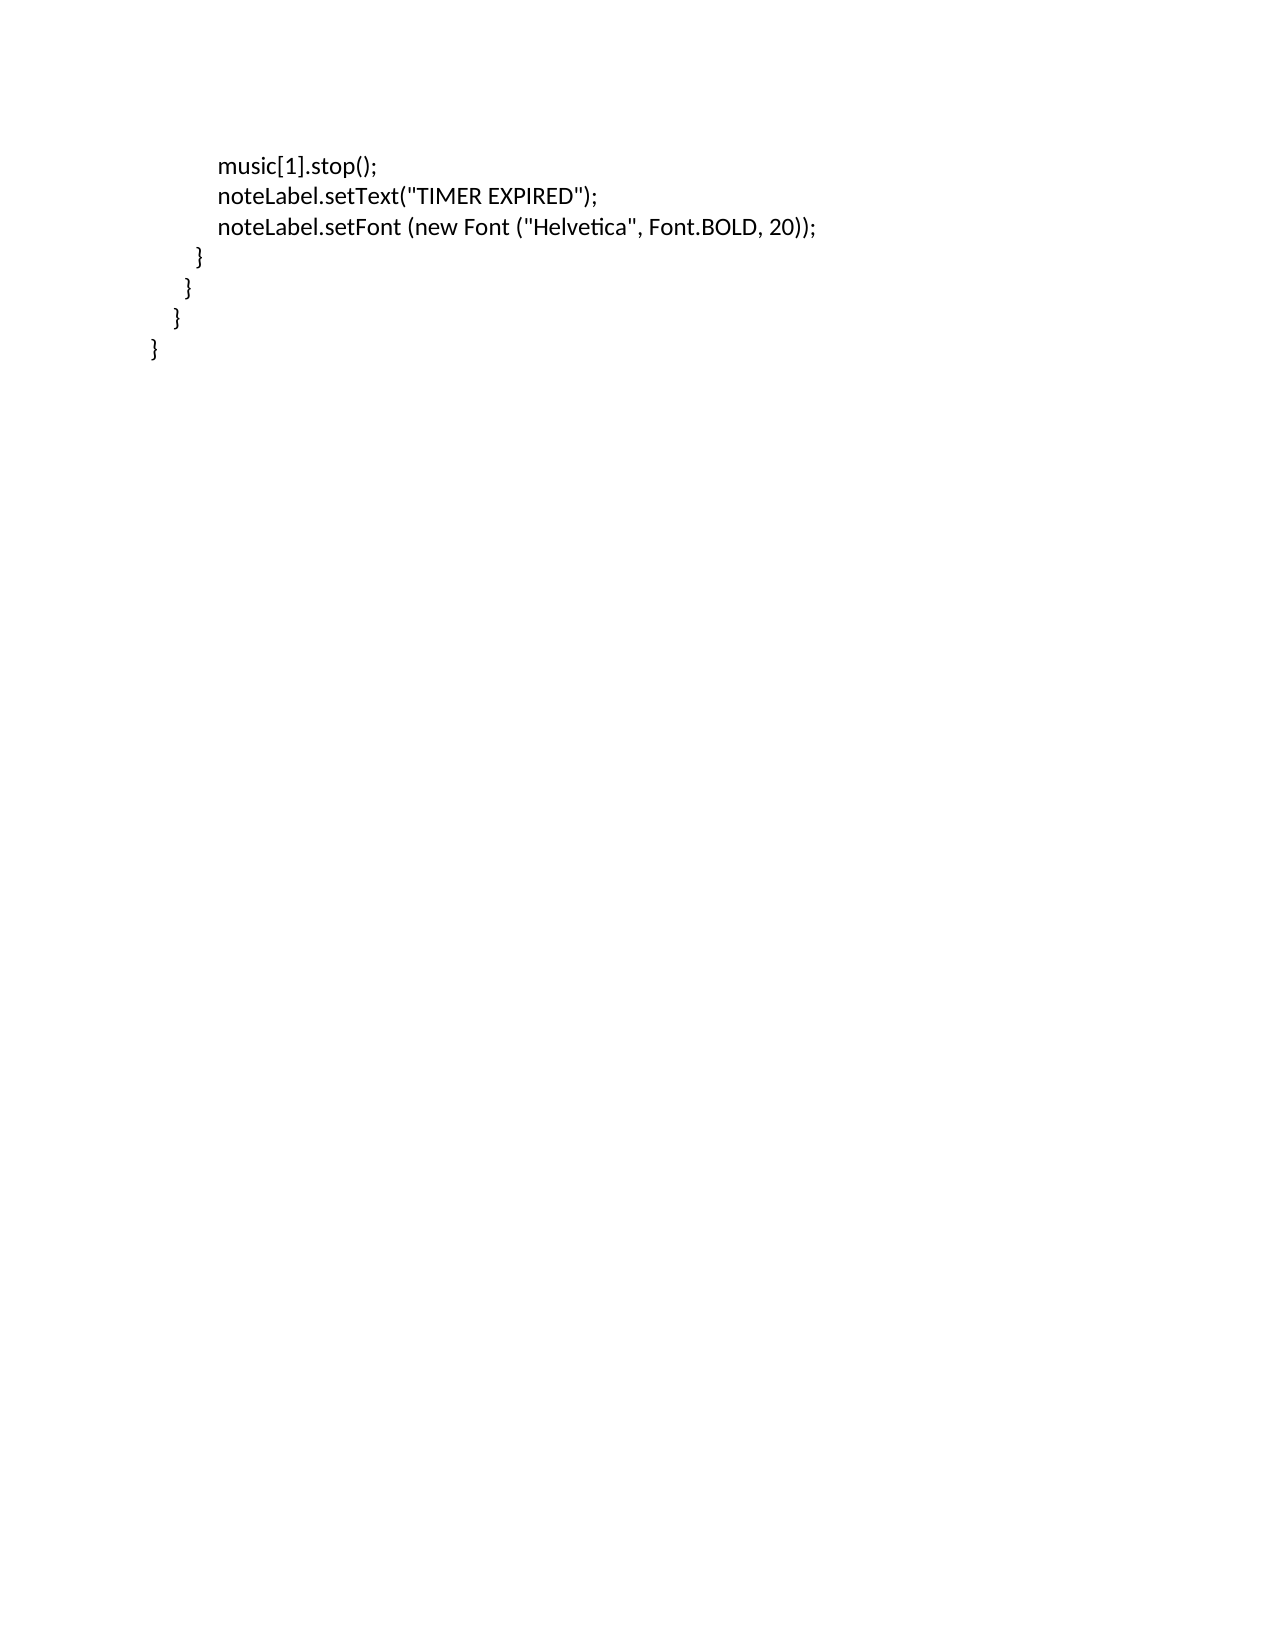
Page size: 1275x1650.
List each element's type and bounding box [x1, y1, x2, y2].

text [150, 150, 1125, 364]
